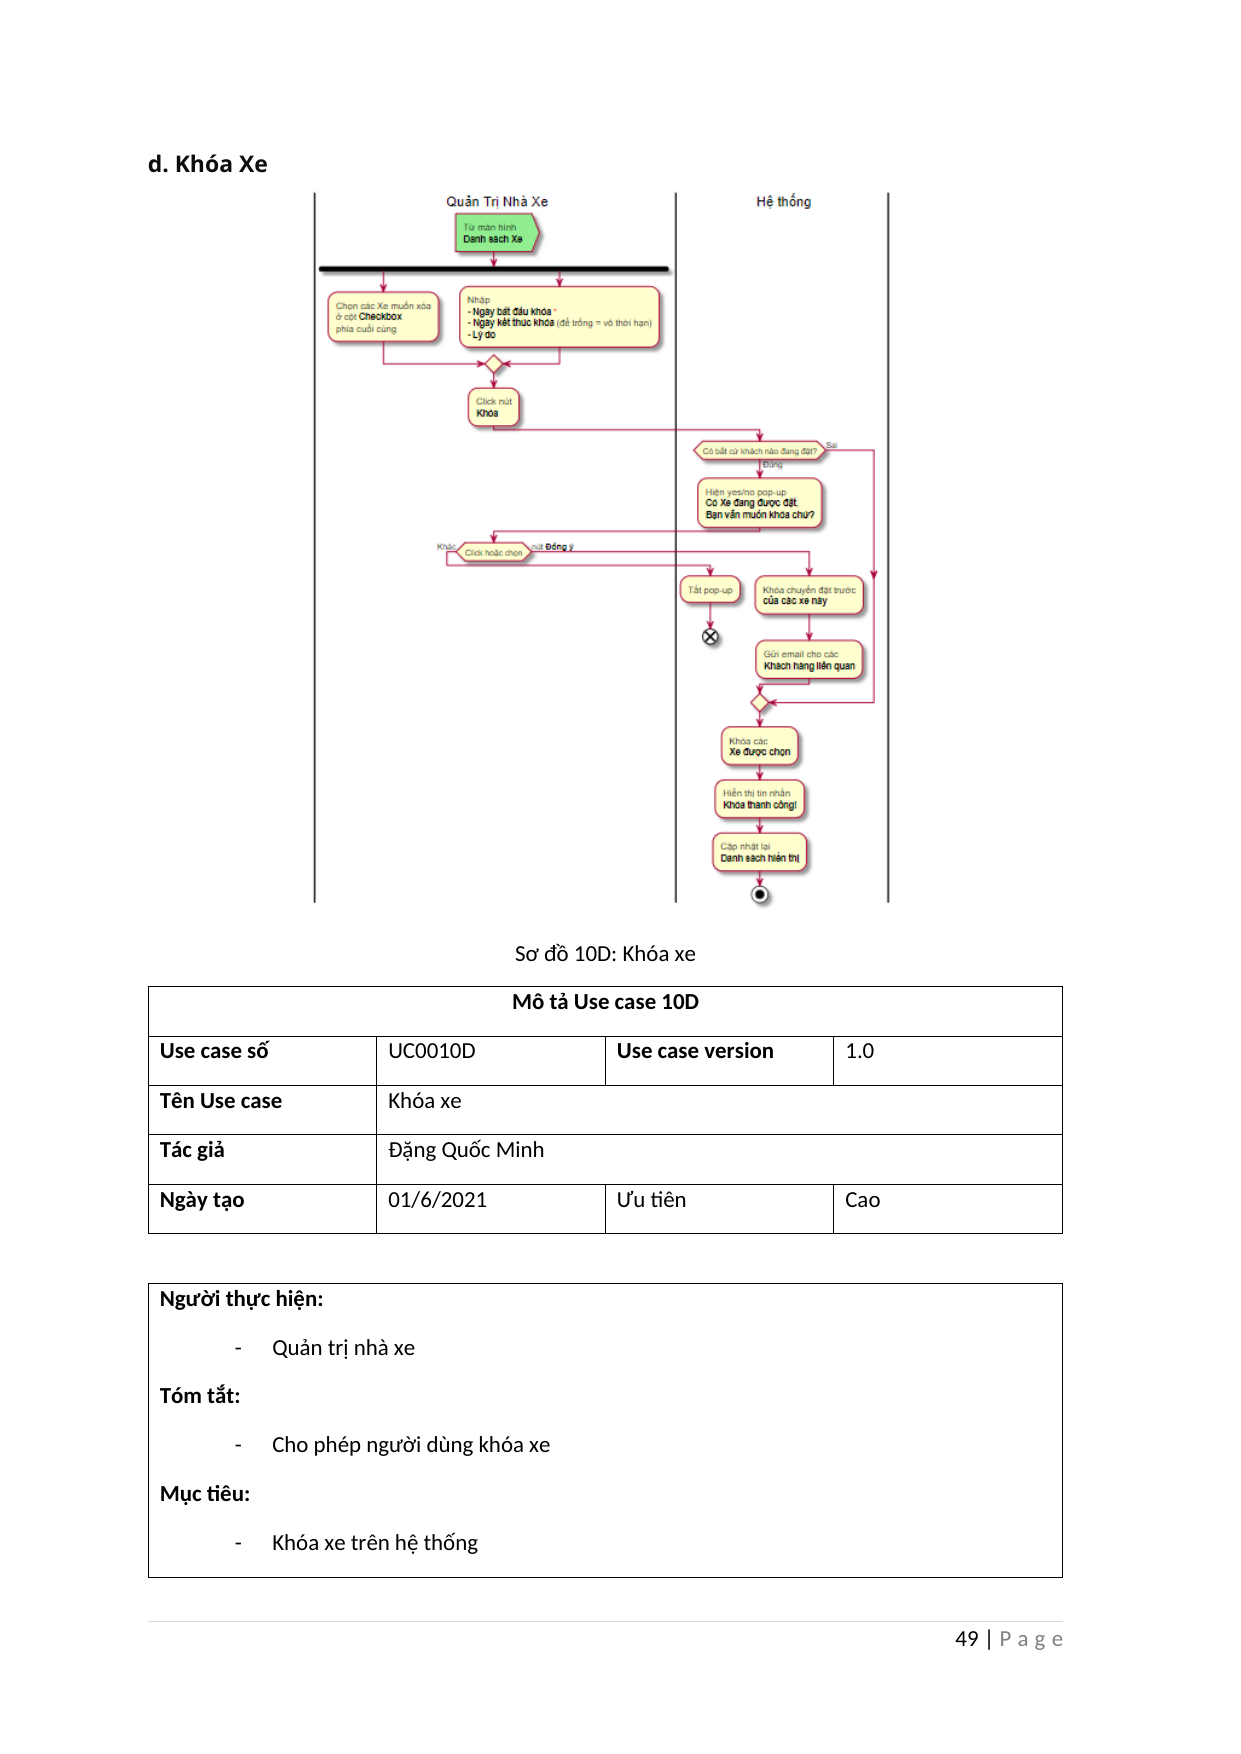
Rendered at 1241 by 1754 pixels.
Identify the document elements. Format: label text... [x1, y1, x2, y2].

picture [295, 181, 916, 921]
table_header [149, 1284, 1062, 1577]
table_cell Ưu tiên [606, 1185, 833, 1233]
table_cell Đặng Quốc Minh [377, 1135, 1062, 1184]
table_header Mô tả Use case 10D [149, 987, 1062, 1036]
table_cell UC0010D [377, 1037, 605, 1085]
table_cell Tác giả [149, 1135, 376, 1184]
text Sơ đồ 10D: Khóa xe [148, 939, 1063, 967]
subtitle d. Khóa Xe [148, 148, 1063, 179]
table_cell Cao [834, 1185, 1062, 1233]
table_cell 01/6/2021 [377, 1185, 605, 1233]
table_cell Khóa xe [377, 1086, 1062, 1134]
table_cell 1.0 [834, 1037, 1062, 1085]
table_cell Use case số [149, 1037, 376, 1085]
table_cell Use case version [606, 1037, 833, 1085]
table_cell Ngày tạo [149, 1185, 376, 1233]
table_cell Tên Use case [149, 1086, 376, 1134]
